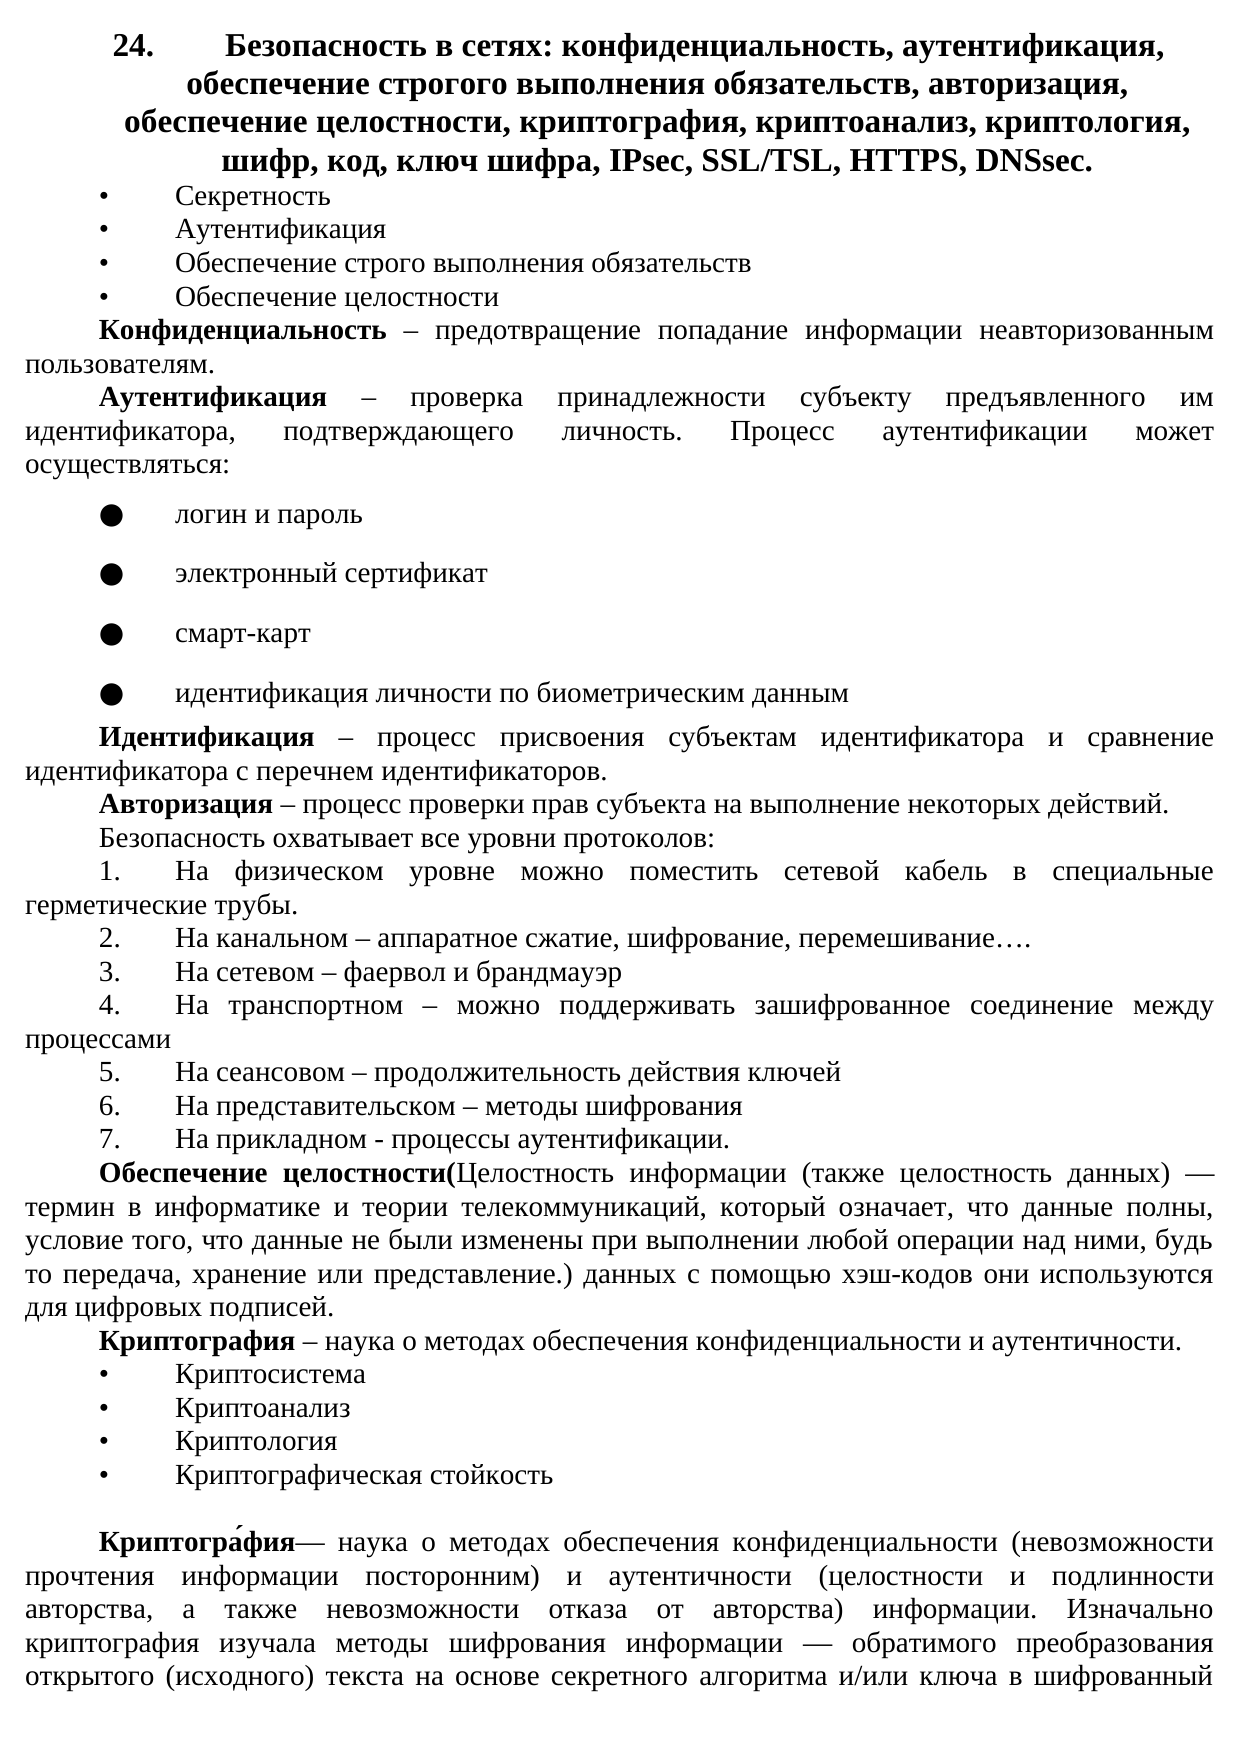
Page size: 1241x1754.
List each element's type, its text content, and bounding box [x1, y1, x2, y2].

list На сеансовом – продолжительность действия ключей [25, 1054, 1215, 1088]
text Идентификация – процесс присвоения субъектам идентификатора и сравнение идентификатора с перечнем идентификаторов. [25, 719, 1215, 786]
text Аутентификация – проверка принадлежности субъекту предъявленного им идентификатора, подтверждающего личность. Процесс аутентификации может осуществляться: [25, 379, 1215, 480]
list На физическом уровне можно поместить сетевой кабель в специальные герметические трубы. [25, 853, 1215, 920]
text • Аутентификация [25, 212, 1215, 245]
list электронный сертификат [25, 540, 1215, 599]
list На прикладном - процессы аутентификации. [25, 1122, 1215, 1155]
text Безопасность охватывает все уровни протоколов: [25, 820, 1215, 853]
list На транспортном – можно поддерживать зашифрованное соединение между процессами [25, 987, 1215, 1054]
list Безопасность в сетях: конфиденциальность, аутентификация, обеспечение строгого выполнения обязательств, авторизация, обеспечение целостности, криптография, криптоанализ, криптология, шифр, код, ключ шифра, IPsec, SSL/TSL, HTTPS, DNSsec. [62, 25, 1215, 178]
text • Обеспечение целостности [25, 279, 1215, 312]
list На сетевом – фаервол и брандмауэр [25, 954, 1215, 987]
text Обеспечение целостности(Целостность информации (также целостность данных) — термин в информатике и теории телекоммуникаций, который означает, что данные полны, условие того, что данные не были изменены при выполнении любой операции над ними, будь то передача, хранение или представление.) данных с помощью хэш-кодов они используются для цифровых подписей. [25, 1155, 1215, 1323]
list На представительском – методы шифрования [25, 1088, 1215, 1122]
list смарт-карт [25, 599, 1215, 659]
text Криптография – наука о методах обеспечения конфиденциальности и аутентичности. [25, 1323, 1215, 1356]
text • Обеспечение строго выполнения обязательств [25, 245, 1215, 279]
text • Криптосистема [25, 1356, 1215, 1390]
list На канальном – аппаратное сжатие, шифрование, перемешивание…. [25, 920, 1215, 954]
text Конфиденциальность – предотвращение попадание информации неавторизованным пользователям. [25, 312, 1215, 379]
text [25, 1524, 1215, 1692]
text Авторизация – процесс проверки прав субъекта на выполнение некоторых действий. [25, 786, 1215, 820]
list логин и пароль [25, 480, 1215, 540]
list идентификация личности по биометрическим данным [25, 659, 1215, 719]
text • Секретность [25, 178, 1215, 212]
text • Криптология [25, 1423, 1215, 1457]
text • Криптографическая стойкость [25, 1457, 1215, 1491]
text • Криптоанализ [25, 1390, 1215, 1423]
